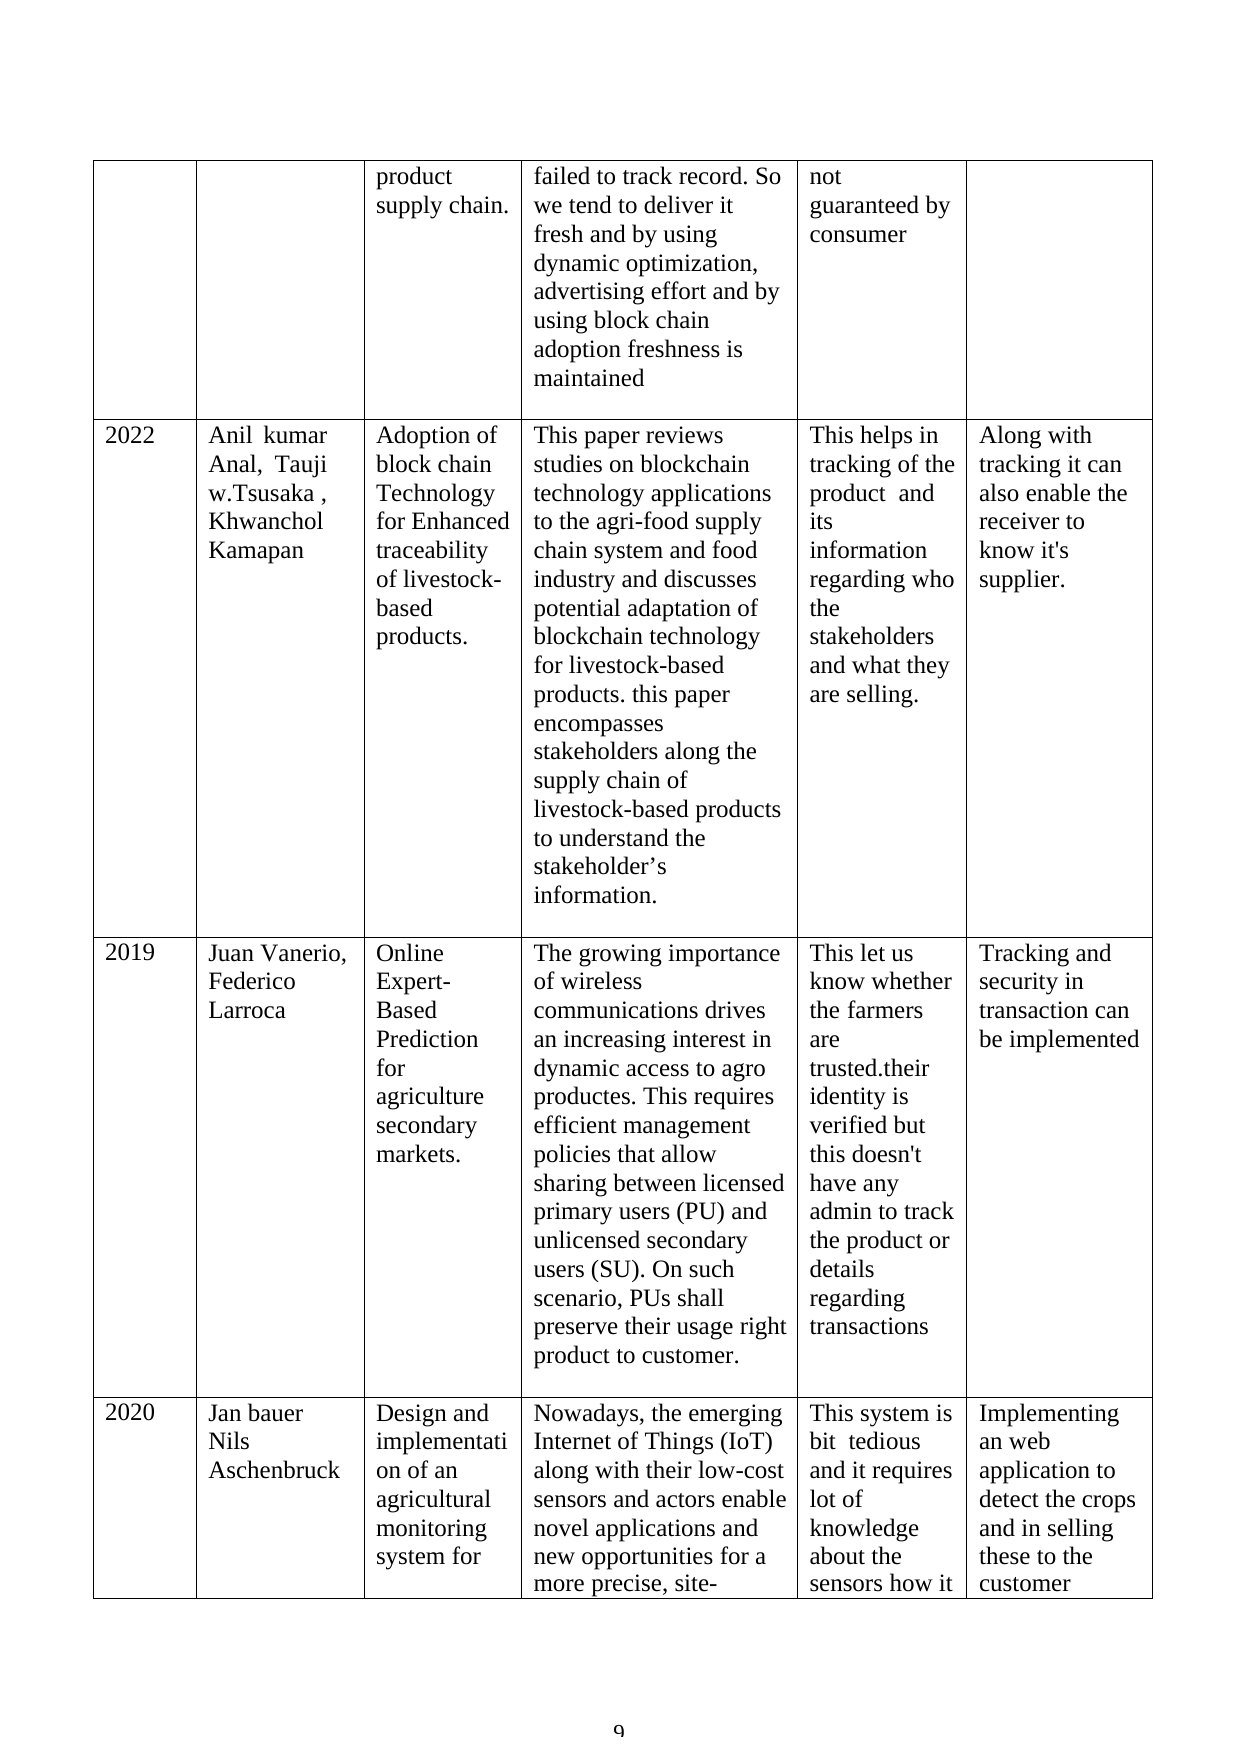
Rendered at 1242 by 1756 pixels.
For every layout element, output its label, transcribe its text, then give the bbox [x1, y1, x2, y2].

table_header failed to track record. So we tend to deliver it fresh and by using dynamic optimization, advertising effort and by using block chain adoption freshness is maintained [522, 161, 797, 419]
table_header [94, 161, 196, 419]
table_header not guaranteed by consumer [798, 161, 966, 419]
table_cell Adoption of block chain Technology for Enhanced traceability of livestock- based products. [365, 420, 521, 937]
table_cell This paper reviews studies on blockchain technology applications to the agri-food supply chain system and food industry and discusses potential adaptation of blockchain technology for livestock-based products. this paper encompasses stakeholders along the supply chain of livestock-based products to understand the stakeholder’s information. [522, 420, 797, 937]
table_cell Nowadays, the emerging Internet of Things (IoT) along with their low-cost sensors and actors enable novel applications and new opportunities for a more precise, site- [522, 1398, 797, 1598]
table_cell This system is bit tedious and it requires lot of knowledge about the sensors how it [798, 1398, 966, 1598]
table_cell Jan bauer Nils Aschenbruck [197, 1398, 364, 1598]
table_cell This helps in tracking of the product and its information regarding who the stakeholders and what they are selling. [798, 420, 966, 937]
table_cell This let us know whether the farmers are trusted.their identity is verified but this doesn't have any admin to track the product or details regarding transactions [798, 938, 966, 1397]
table_cell Implementing an web application to detect the crops and in selling these to the customer [967, 1398, 1152, 1598]
table_cell Anil kumar Anal, Tauji w.Tsusaka , Khwanchol Kamapan [197, 420, 364, 937]
table_cell 2020 [94, 1398, 196, 1598]
table_header [967, 161, 1152, 419]
table_cell 2019 [94, 938, 196, 1397]
table_cell Tracking and security in transaction can be implemented [967, 938, 1152, 1397]
table_cell Design and implementati on of an agricultural monitoring system for [365, 1398, 521, 1598]
table_cell Juan Vanerio, Federico Larroca [197, 938, 364, 1397]
table_cell The growing importance of wireless communications drives an increasing interest in dynamic access to agro productes. This requires efficient management policies that allow sharing between licensed primary users (PU) and unlicensed secondary users (SU). On such scenario, PUs shall preserve their usage right product to customer. [522, 938, 797, 1397]
table_header [197, 161, 364, 419]
table_cell 2022 [94, 420, 196, 937]
table_header product supply chain. [365, 161, 521, 419]
table_cell Online Expert- Based Prediction for agriculture secondary markets. [365, 938, 521, 1397]
table_cell Along with tracking it can also enable the receiver to know it's supplier. [967, 420, 1152, 937]
